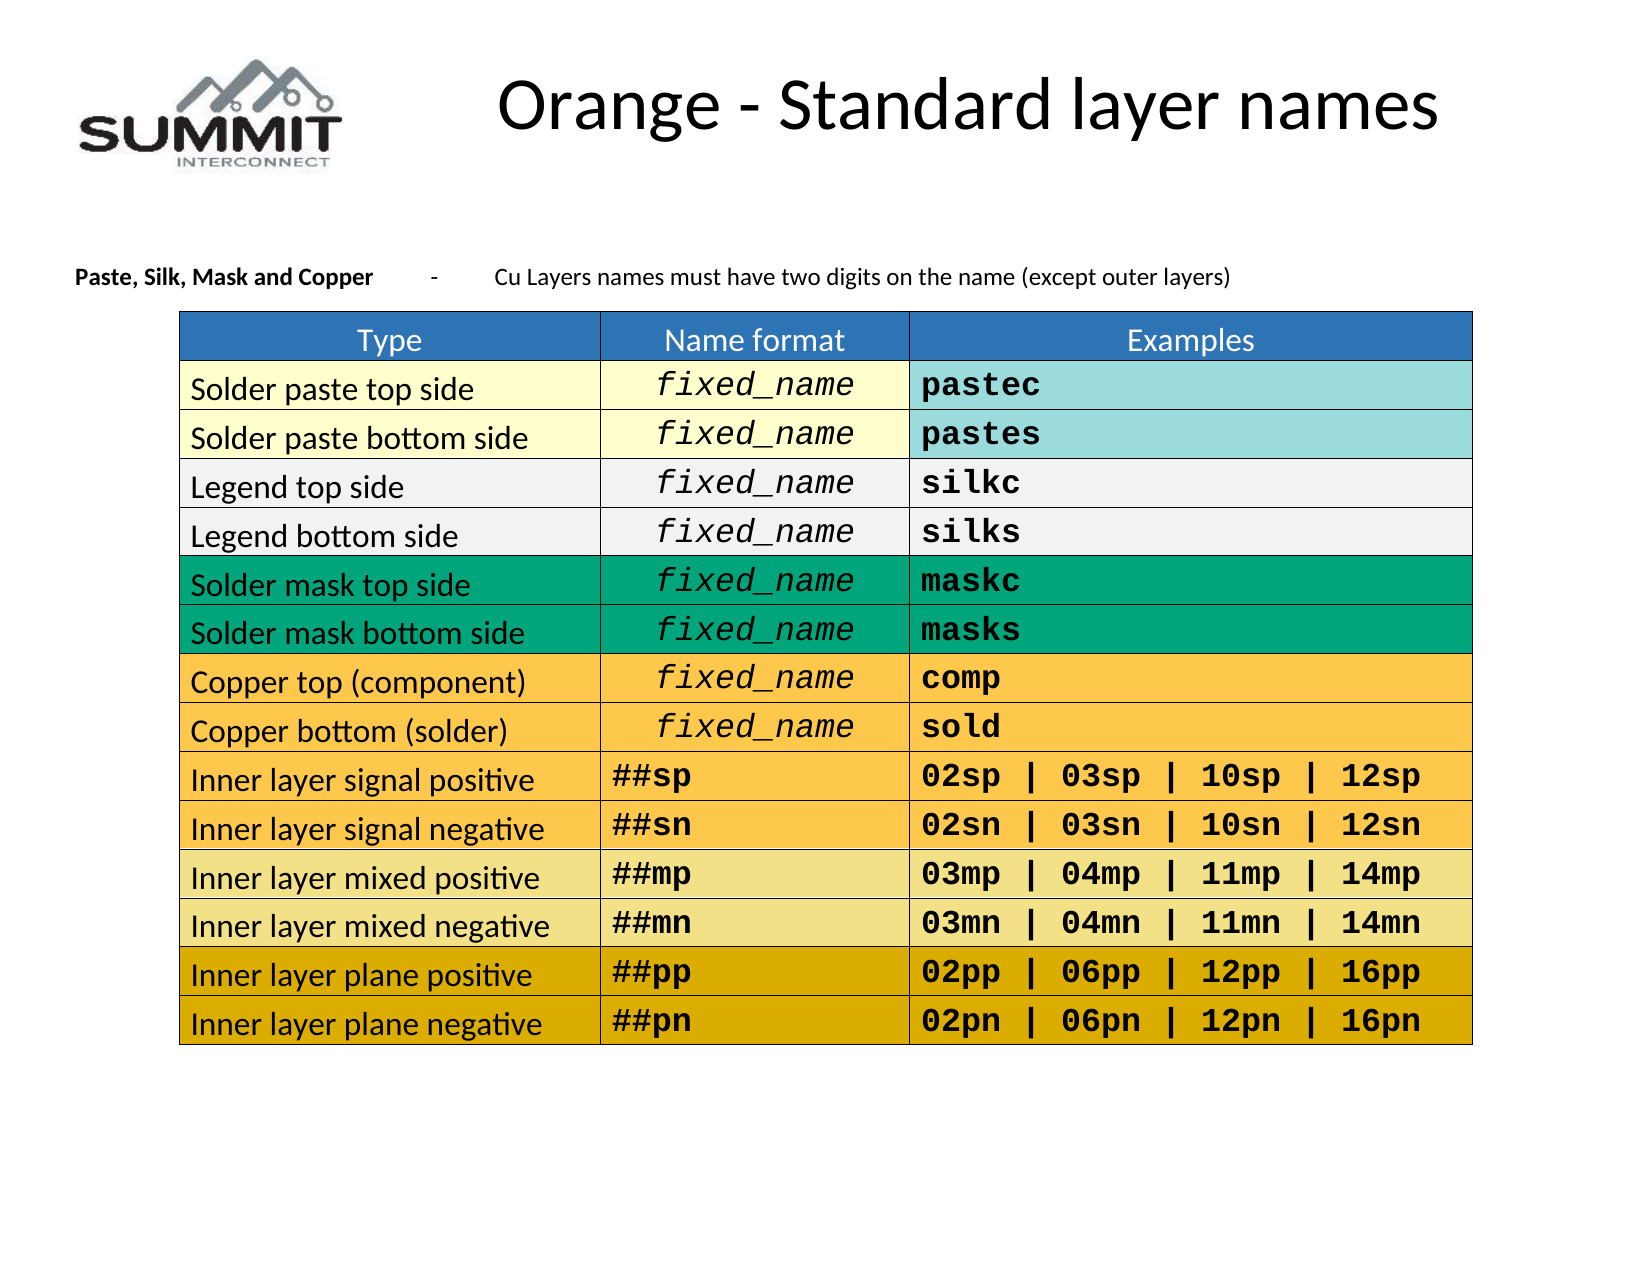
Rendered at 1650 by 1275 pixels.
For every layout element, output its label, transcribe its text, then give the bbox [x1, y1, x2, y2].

table_cell fixed_name [601, 410, 909, 458]
table_cell silks [910, 508, 1472, 555]
table_cell 02sn | 03sn | 10sn | 12sn [910, 801, 1472, 848]
table_cell comp [910, 654, 1472, 702]
table_cell silkc [910, 459, 1472, 507]
table_cell Inner layer plane positive [180, 947, 600, 995]
table_cell 03mn | 04mn | 11mn | 14mn [910, 899, 1472, 946]
table_cell Legend top side [180, 459, 600, 507]
table_cell ##mn [601, 899, 909, 946]
table_cell Solder mask bottom side [180, 605, 600, 653]
table_cell ##sn [601, 801, 909, 848]
table_cell fixed_name [601, 654, 909, 702]
table_cell Copper bottom (solder) [180, 703, 600, 751]
table_cell ##pp [601, 947, 909, 995]
table_cell Copper top (component) [180, 654, 600, 702]
table_cell 02pn | 06pn | 12pn | 16pn [910, 996, 1472, 1044]
table_cell fixed_name [601, 703, 909, 751]
table_cell Solder paste bottom side [180, 410, 600, 458]
table_header Type [180, 312, 600, 360]
text Orange - Standard layer names [343, 56, 1575, 148]
table_cell Inner layer mixed negative [180, 899, 600, 946]
table_cell fixed_name [601, 508, 909, 555]
table_cell Inner layer mixed positive [180, 850, 600, 897]
text Paste, Silk, Mask and Copper - Cu Layers names must have two digits on the name (except outer layers) [75, 172, 1575, 292]
table_cell Inner layer plane negative [180, 996, 600, 1044]
table_cell Solder paste top side [180, 361, 600, 409]
table_cell ##mp [601, 850, 909, 897]
table_cell fixed_name [601, 459, 909, 507]
table_cell 03mp | 04mp | 11mp | 14mp [910, 850, 1472, 897]
table_cell ##sp [601, 752, 909, 800]
table_header Examples [910, 312, 1472, 360]
table_header Name format [601, 312, 909, 360]
table_cell fixed_name [601, 361, 909, 409]
table_cell pastes [910, 410, 1472, 458]
table_cell 02sp | 03sp | 10sp | 12sp [910, 752, 1472, 800]
table_cell maskc [910, 556, 1472, 604]
table_cell Legend bottom side [180, 508, 600, 555]
table_cell Inner layer signal negative [180, 801, 600, 848]
picture [75, 56, 343, 172]
table_cell Inner layer signal positive [180, 752, 600, 800]
table_cell fixed_name [601, 556, 909, 604]
table_cell pastec [910, 361, 1472, 409]
table_cell sold [910, 703, 1472, 751]
table_cell fixed_name [601, 605, 909, 653]
table_cell ##pn [601, 996, 909, 1044]
table_cell 02pp | 06pp | 12pp | 16pp [910, 947, 1472, 995]
table_cell masks [910, 605, 1472, 653]
table_cell Solder mask top side [180, 556, 600, 604]
